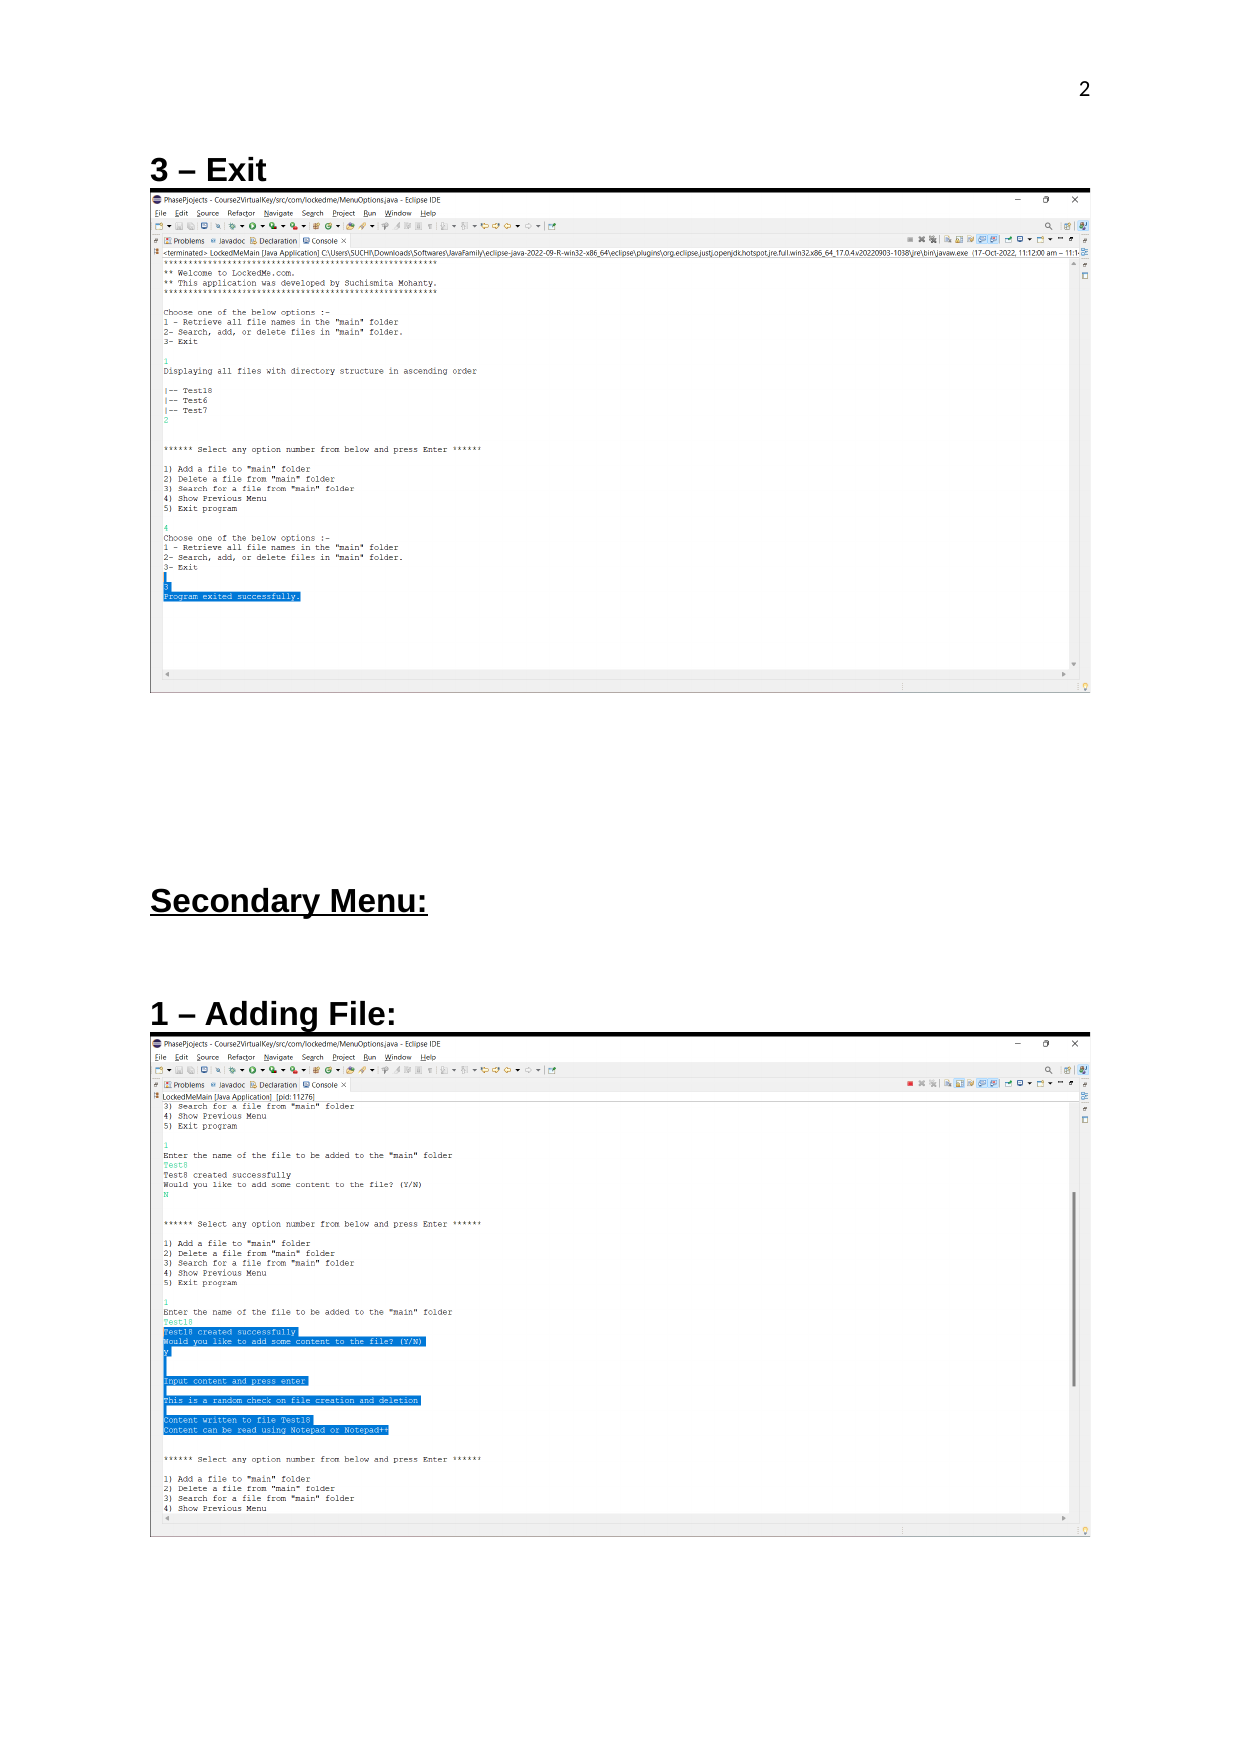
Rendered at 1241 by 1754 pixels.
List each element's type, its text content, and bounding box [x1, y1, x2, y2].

picture [150, 1032, 1091, 1537]
title Secondary Menu: [150, 881, 1090, 919]
title 1 – Adding File: [150, 994, 1090, 1032]
title 3 – Exit [150, 150, 1090, 188]
picture [150, 188, 1091, 693]
